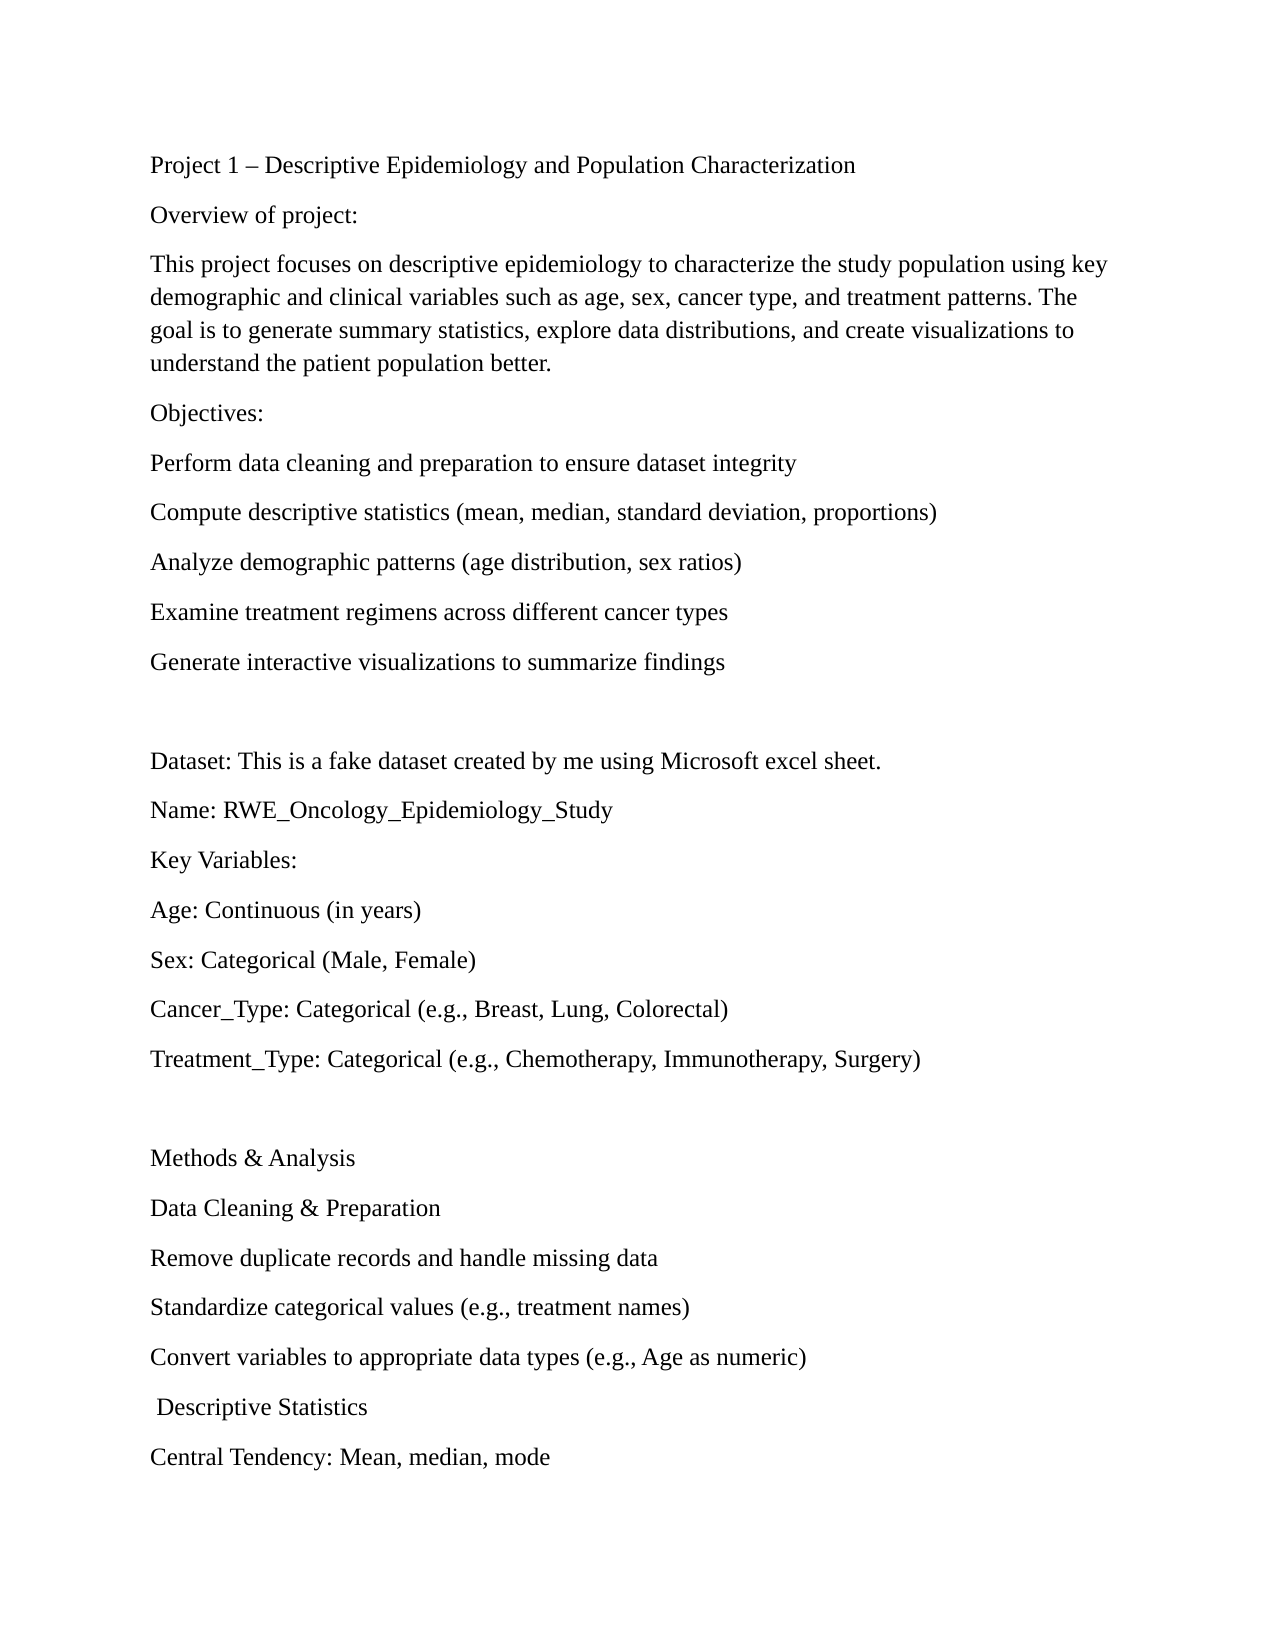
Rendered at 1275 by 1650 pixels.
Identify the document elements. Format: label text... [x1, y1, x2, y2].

text Overview of project: [150, 200, 1125, 228]
text Key Variables: [150, 845, 1125, 874]
text Examine treatment regimens across different cancer types [150, 597, 1125, 626]
text Descriptive Statistics [150, 1392, 1125, 1421]
text This project focuses on descriptive epidemiology to characterize the study population using key demographic and clinical variables such as age, sex, cancer type, and treatment patterns. The goal is to generate summary statistics, explore data distributions, and create visualizations to understand the patient population better. [150, 249, 1125, 377]
text Objectives: [150, 398, 1125, 427]
text Sex: Categorical (Male, Female) [150, 945, 1125, 973]
text Central Tendency: Mean, median, mode [150, 1442, 1125, 1470]
text Name: RWE_Oncology_Epidemiology_Study [150, 796, 1125, 824]
text Treatment_Type: Categorical (e.g., Chemotherapy, Immunotherapy, Surgery) [150, 1044, 1125, 1073]
text Methods & Analysis [150, 1143, 1125, 1172]
text Generate interactive visualizations to summarize findings [150, 647, 1125, 675]
text Convert variables to appropriate data types (e.g., Age as numeric) [150, 1342, 1125, 1371]
text Dataset: This is a fake dataset created by me using Microsoft excel sheet. [150, 746, 1125, 775]
text Age: Continuous (in years) [150, 895, 1125, 924]
text Cancer_Type: Categorical (e.g., Breast, Lung, Colorectal) [150, 994, 1125, 1023]
text Remove duplicate records and handle missing data [150, 1243, 1125, 1272]
text Analyze demographic patterns (age distribution, sex ratios) [150, 547, 1125, 576]
text Perform data cleaning and preparation to ensure dataset integrity [150, 448, 1125, 477]
text Compute descriptive statistics (mean, median, standard deviation, proportions) [150, 497, 1125, 526]
text Project 1 – Descriptive Epidemiology and Population Characterization [150, 150, 1125, 179]
text Standardize categorical values (e.g., treatment names) [150, 1292, 1125, 1321]
text Data Cleaning & Preparation [150, 1193, 1125, 1222]
